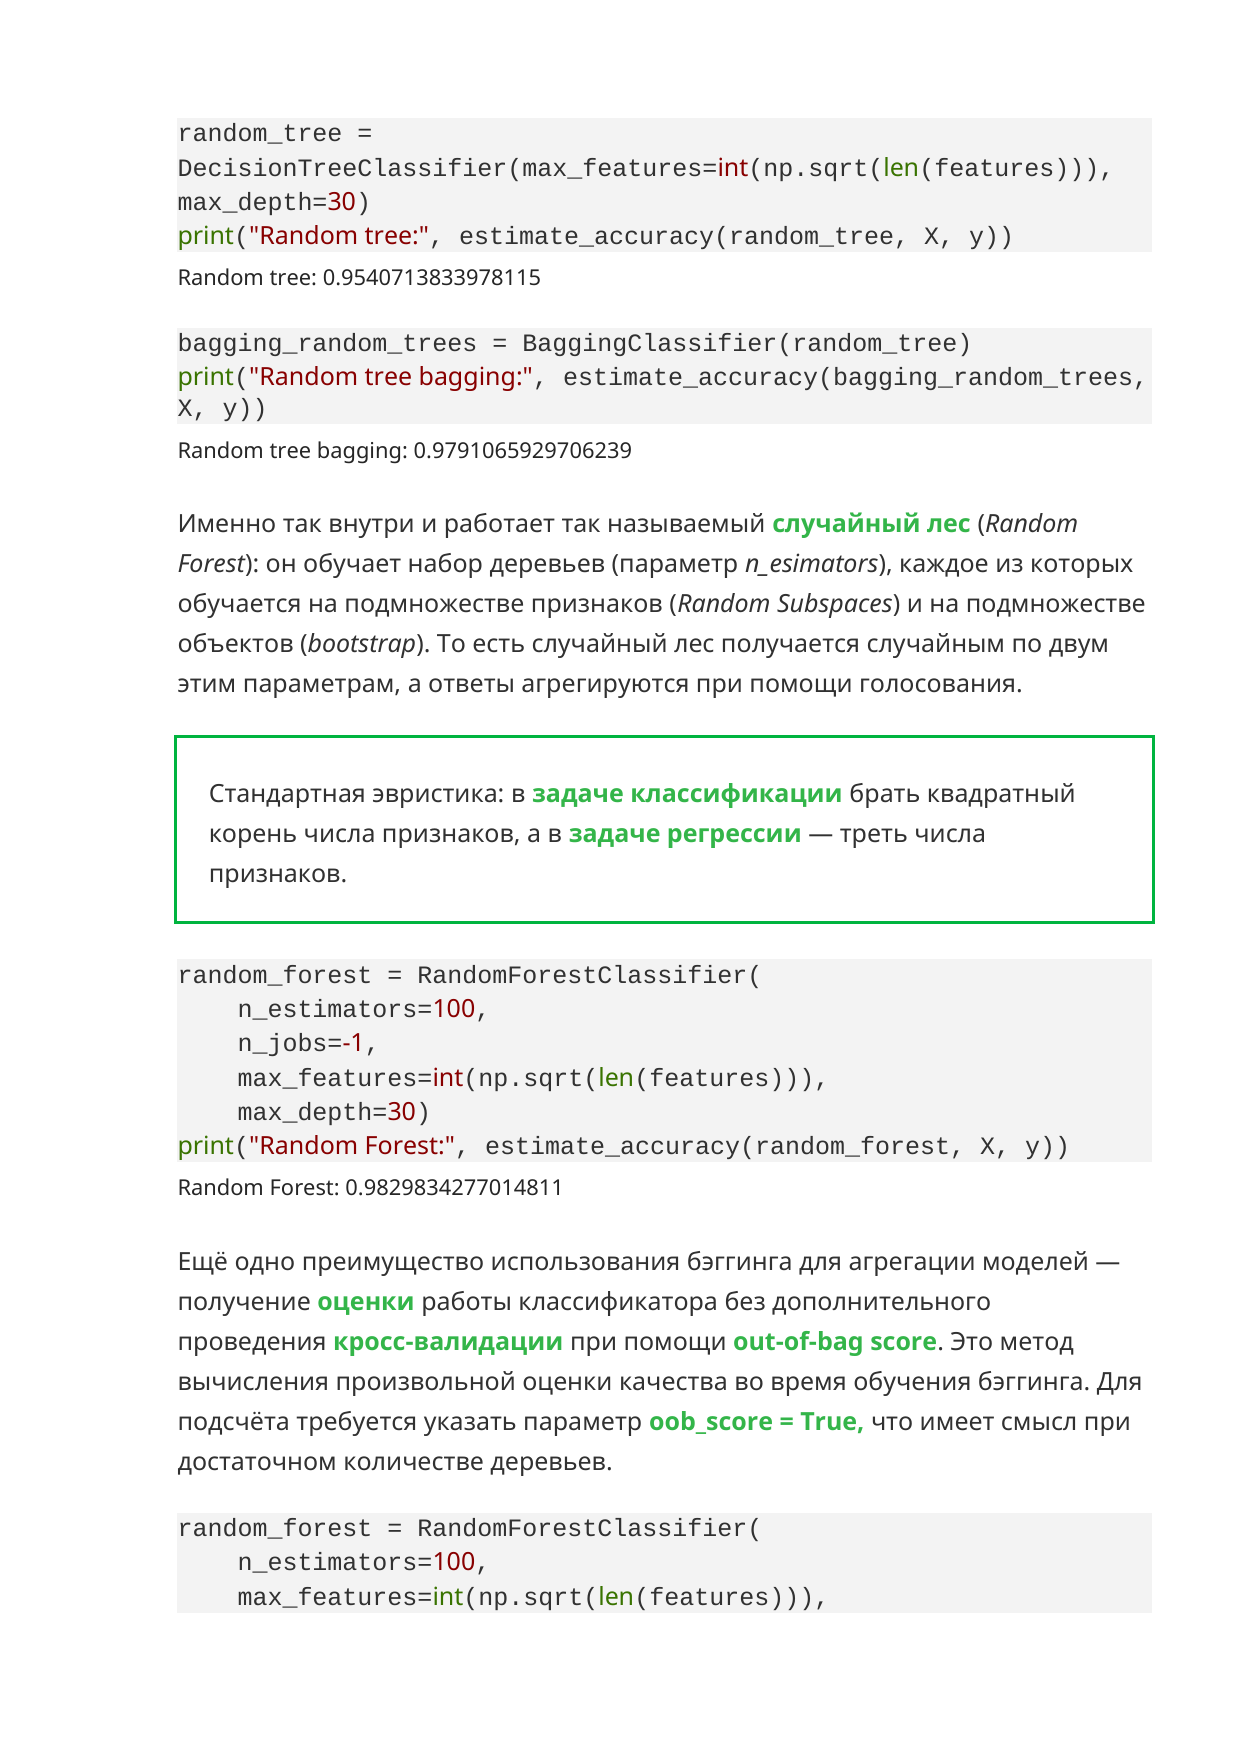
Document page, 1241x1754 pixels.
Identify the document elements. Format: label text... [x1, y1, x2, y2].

text bagging_random_trees = BaggingClassifier(random_tree) [177, 328, 1152, 359]
text n_estimators=100, [177, 1544, 1152, 1578]
text Именно так внутри и работает так называемый случайный лес (Random Forest): он обучает набор деревьев (параметр n_esimators), каждое из которых обучается на подмножестве признаков (Random Subspaces) и на подмножестве объектов (bootstrap). То есть случайный лес получается случайным по двум этим параметрам, а ответы агрегируются при помощи голосования. [177, 500, 1152, 700]
text max_depth=30) [177, 1093, 1152, 1128]
text Ещё одно преимущество использования бэггинга для агрегации моделей — получение оценки работы классификатора без дополнительного проведения кросс-валидации при помощи out-of-bag score. Это метод вычисления произвольной оценки качества во время обучения бэггинга. Для подсчёта требуется указать параметр oob_score = True, что имеет смысл при достаточном количестве деревьев. [177, 1237, 1152, 1477]
text random_forest = RandomForestClassifier( [177, 959, 1152, 991]
text Стандартная эвристика: в задаче классификации брать квадратный корень числа признаков, а в задаче регрессии — треть числа признаков. [177, 738, 1152, 921]
text n_jobs=-1, [177, 1025, 1152, 1059]
text max_features=int(np.sqrt(len(features))), [177, 1059, 1152, 1093]
text random_forest = RandomForestClassifier( [177, 1513, 1152, 1544]
text Random Forest: 0.9829834277014811 [177, 1162, 1152, 1202]
text Random tree: 0.9540713833978115 [177, 252, 1152, 292]
text n_estimators=100, [177, 991, 1152, 1025]
text print("Random tree:", estimate_accuracy(random_tree, X, y)) [177, 218, 1152, 252]
text Random tree bagging: 0.9791065929706239 [177, 424, 1152, 464]
text print("Random Forest:", estimate_accuracy(random_forest, X, y)) [177, 1128, 1152, 1162]
text random_tree = DecisionTreeClassifier(max_features=int(np.sqrt(len(features))), max_depth=30) [177, 118, 1152, 218]
text print("Random tree bagging:", estimate_accuracy(bagging_random_trees, X, y)) [177, 359, 1152, 424]
text max_features=int(np.sqrt(len(features))), [177, 1578, 1152, 1613]
